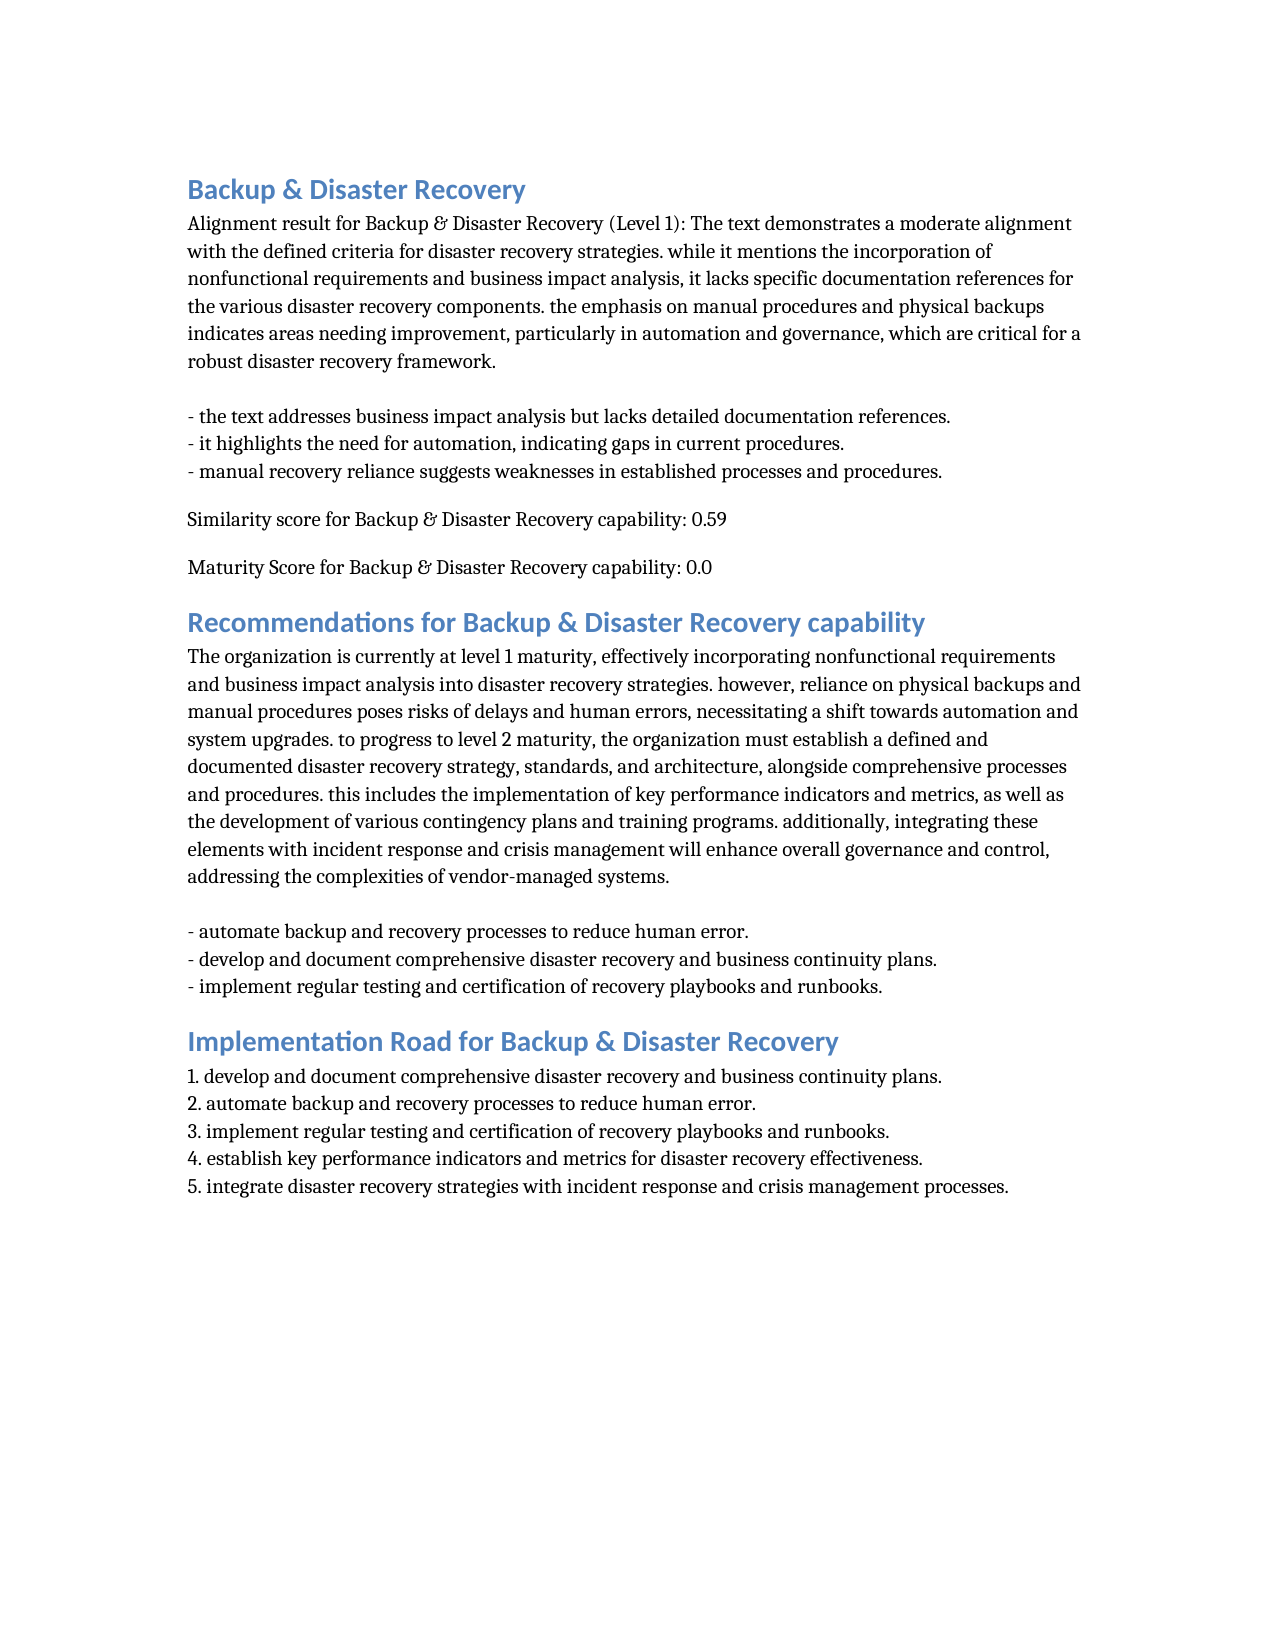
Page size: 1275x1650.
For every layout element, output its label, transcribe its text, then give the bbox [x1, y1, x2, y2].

text The organization is currently at level 1 maturity, effectively incorporating nonfunctional requirements and business impact analysis into disaster recovery strategies. however, reliance on physical backups and manual procedures poses risks of delays and human errors, necessitating a shift towards automation and system upgrades. to progress to level 2 maturity, the organization must establish a defined and documented disaster recovery strategy, standards, and architecture, alongside comprehensive processes and procedures. this includes the implementation of key performance indicators and metrics, as well as the development of various contingency plans and training programs. additionally, integrating these elements with incident response and crisis management will enhance overall governance and control, addressing the complexities of vendor-managed systems. - automate backup and recovery processes to reduce human error. - develop and document comprehensive disaster recovery and business continuity plans. - implement regular testing and certification of recovery playbooks and runbooks. [187, 645, 1087, 999]
subtitle Implementation Road for Backup & Disaster Recovery [187, 1023, 1087, 1059]
text Similarity score for Backup & Disaster Recovery capability: 0.59 [187, 508, 1087, 532]
text Maturity Score for Backup & Disaster Recovery capability: 0.0 [187, 556, 1087, 580]
text 1. develop and document comprehensive disaster recovery and business continuity plans. 2. automate backup and recovery processes to reduce human error. 3. implement regular testing and certification of recovery playbooks and runbooks. 4. establish key performance indicators and metrics for disaster recovery effectiveness. 5. integrate disaster recovery strategies with incident response and crisis management processes. [187, 1064, 1087, 1198]
subtitle Recommendations for Backup & Disaster Recovery capability [187, 604, 1087, 640]
subtitle Backup & Disaster Recovery [187, 171, 1087, 206]
text Alignment result for Backup & Disaster Recovery (Level 1): The text demonstrates a moderate alignment with the defined criteria for disaster recovery strategies. while it mentions the incorporation of nonfunctional requirements and business impact analysis, it lacks specific documentation references for the various disaster recovery components. the emphasis on manual procedures and physical backups indicates areas needing improvement, particularly in automation and governance, which are critical for a robust disaster recovery framework. - the text addresses business impact analysis but lacks detailed documentation references. - it highlights the need for automation, indicating gaps in current procedures. - manual recovery reliance suggests weaknesses in established processes and procedures. [187, 212, 1087, 483]
